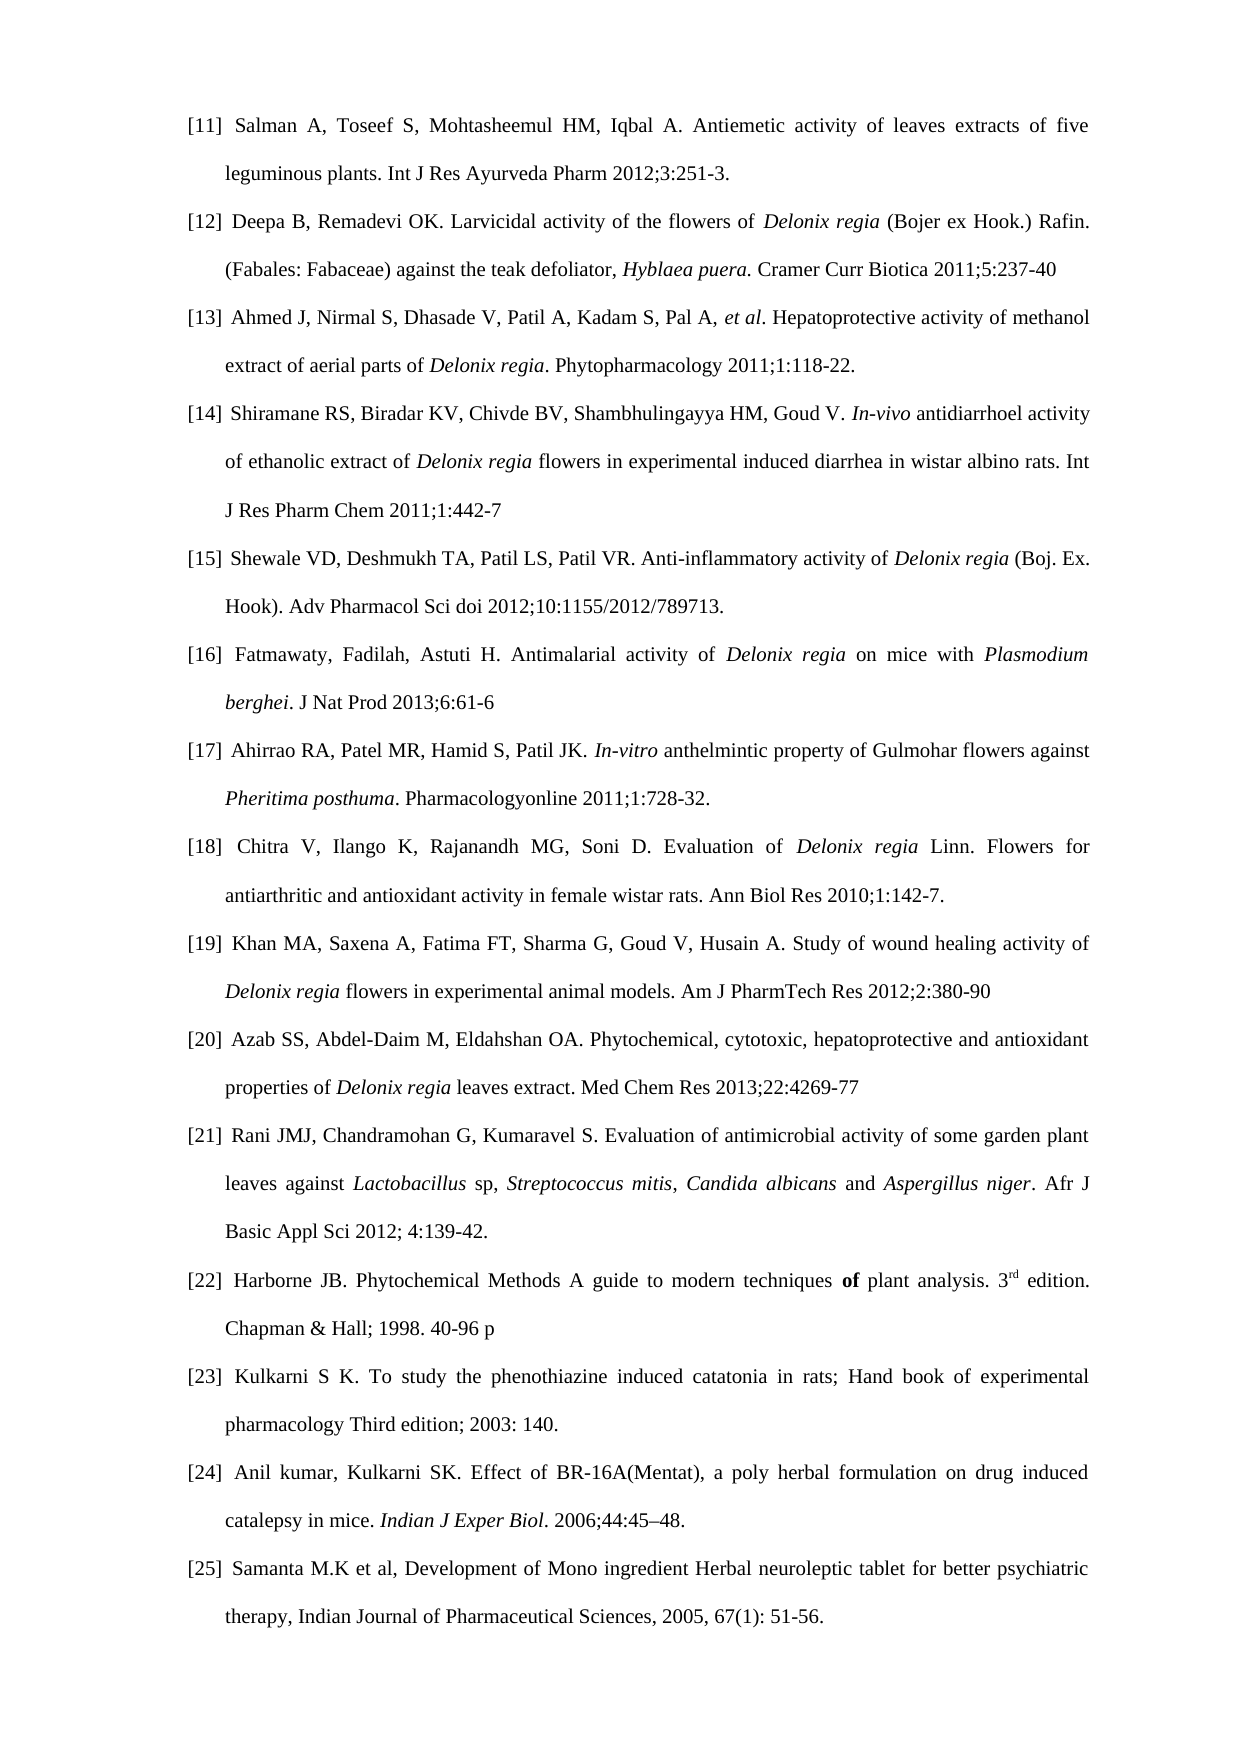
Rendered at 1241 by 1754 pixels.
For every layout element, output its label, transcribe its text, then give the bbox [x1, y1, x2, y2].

list Khan MA, Saxena A, Fatima FT, Sharma G, Goud V, Husain A. Study of wound healing activity of Delonix regia flowers in experimental animal models. Am J PharmTech Res 2012;2:380-90 [187, 931, 1090, 1003]
list Azab SS, Abdel-Daim M, Eldahshan OA. Phytochemical, cytotoxic, hepatoprotective and antioxidant properties of Delonix regia leaves extract. Med Chem Res 2013;22:4269-77 [187, 1027, 1090, 1099]
list Rani JMJ, Chandramohan G, Kumaravel S. Evaluation of antimicrobial activity of some garden plant leaves against Lactobacillus sp, Streptococcus mitis, Candida albicans and Aspergillus niger. Afr J Basic Appl Sci 2012; 4:139-42. [187, 1123, 1090, 1243]
list Shiramane RS, Biradar KV, Chivde BV, Shambhulingayya HM, Goud V. In-vivo antidiarrhoel activity of ethanolic extract of Delonix regia flowers in experimental induced diarrhea in wistar albino rats. Int J Res Pharm Chem 2011;1:442-7 [187, 401, 1090, 522]
list Salman A, Toseef S, Mohtasheemul HM, Iqbal A. Antiemetic activity of leaves extracts of five leguminous plants. Int J Res Ayurveda Pharm 2012;3:251-3. [187, 112, 1090, 185]
list Ahirrao RA, Patel MR, Hamid S, Patil JK. In-vitro anthelmintic property of Gulmohar flowers against Pheritima posthuma. Pharmacologyonline 2011;1:728-32. [187, 738, 1090, 810]
list Kulkarni S K. To study the phenothiazine induced catatonia in rats; Hand book of experimental pharmacology Third edition; 2003: 140. [187, 1364, 1090, 1436]
list Anil kumar, Kulkarni SK. Effect of BR-16A(Mentat), a poly herbal formulation on drug induced catalepsy in mice. Indian J Exper Biol. 2006;44:45–48. [187, 1460, 1090, 1532]
list Ahmed J, Nirmal S, Dhasade V, Patil A, Kadam S, Pal A, et al. Hepatoprotective activity of methanol extract of aerial parts of Delonix regia. Phytopharmacology 2011;1:118-22. [187, 305, 1090, 377]
list Samanta M.K et al, Development of Mono ingredient Herbal neuroleptic tablet for better psychiatric therapy, Indian Journal of Pharmaceutical Sciences, 2005, 67(1): 51-56. [187, 1556, 1090, 1628]
list Harborne JB. Phytochemical Methods A guide to modern techniques of plant analysis. 3rd edition. Chapman & Hall; 1998. 40-96 p [187, 1267, 1090, 1340]
list Deepa B, Remadevi OK. Larvicidal activity of the flowers of Delonix regia (Bojer ex Hook.) Rafin. (Fabales: Fabaceae) against the teak defoliator, Hyblaea puera. Cramer Curr Biotica 2011;5:237-40 [187, 209, 1090, 281]
list Fatmawaty, Fadilah, Astuti H. Antimalarial activity of Delonix regia on mice with Plasmodium berghei. J Nat Prod 2013;6:61-6 [187, 642, 1090, 714]
list Chitra V, Ilango K, Rajanandh MG, Soni D. Evaluation of Delonix regia Linn. Flowers for antiarthritic and antioxidant activity in female wistar rats. Ann Biol Res 2010;1:142-7. [187, 834, 1090, 907]
list Shewale VD, Deshmukh TA, Patil LS, Patil VR. Anti-inflammatory activity of Delonix regia (Boj. Ex. Hook). Adv Pharmacol Sci doi 2012;10:1155/2012/789713. [187, 546, 1090, 618]
